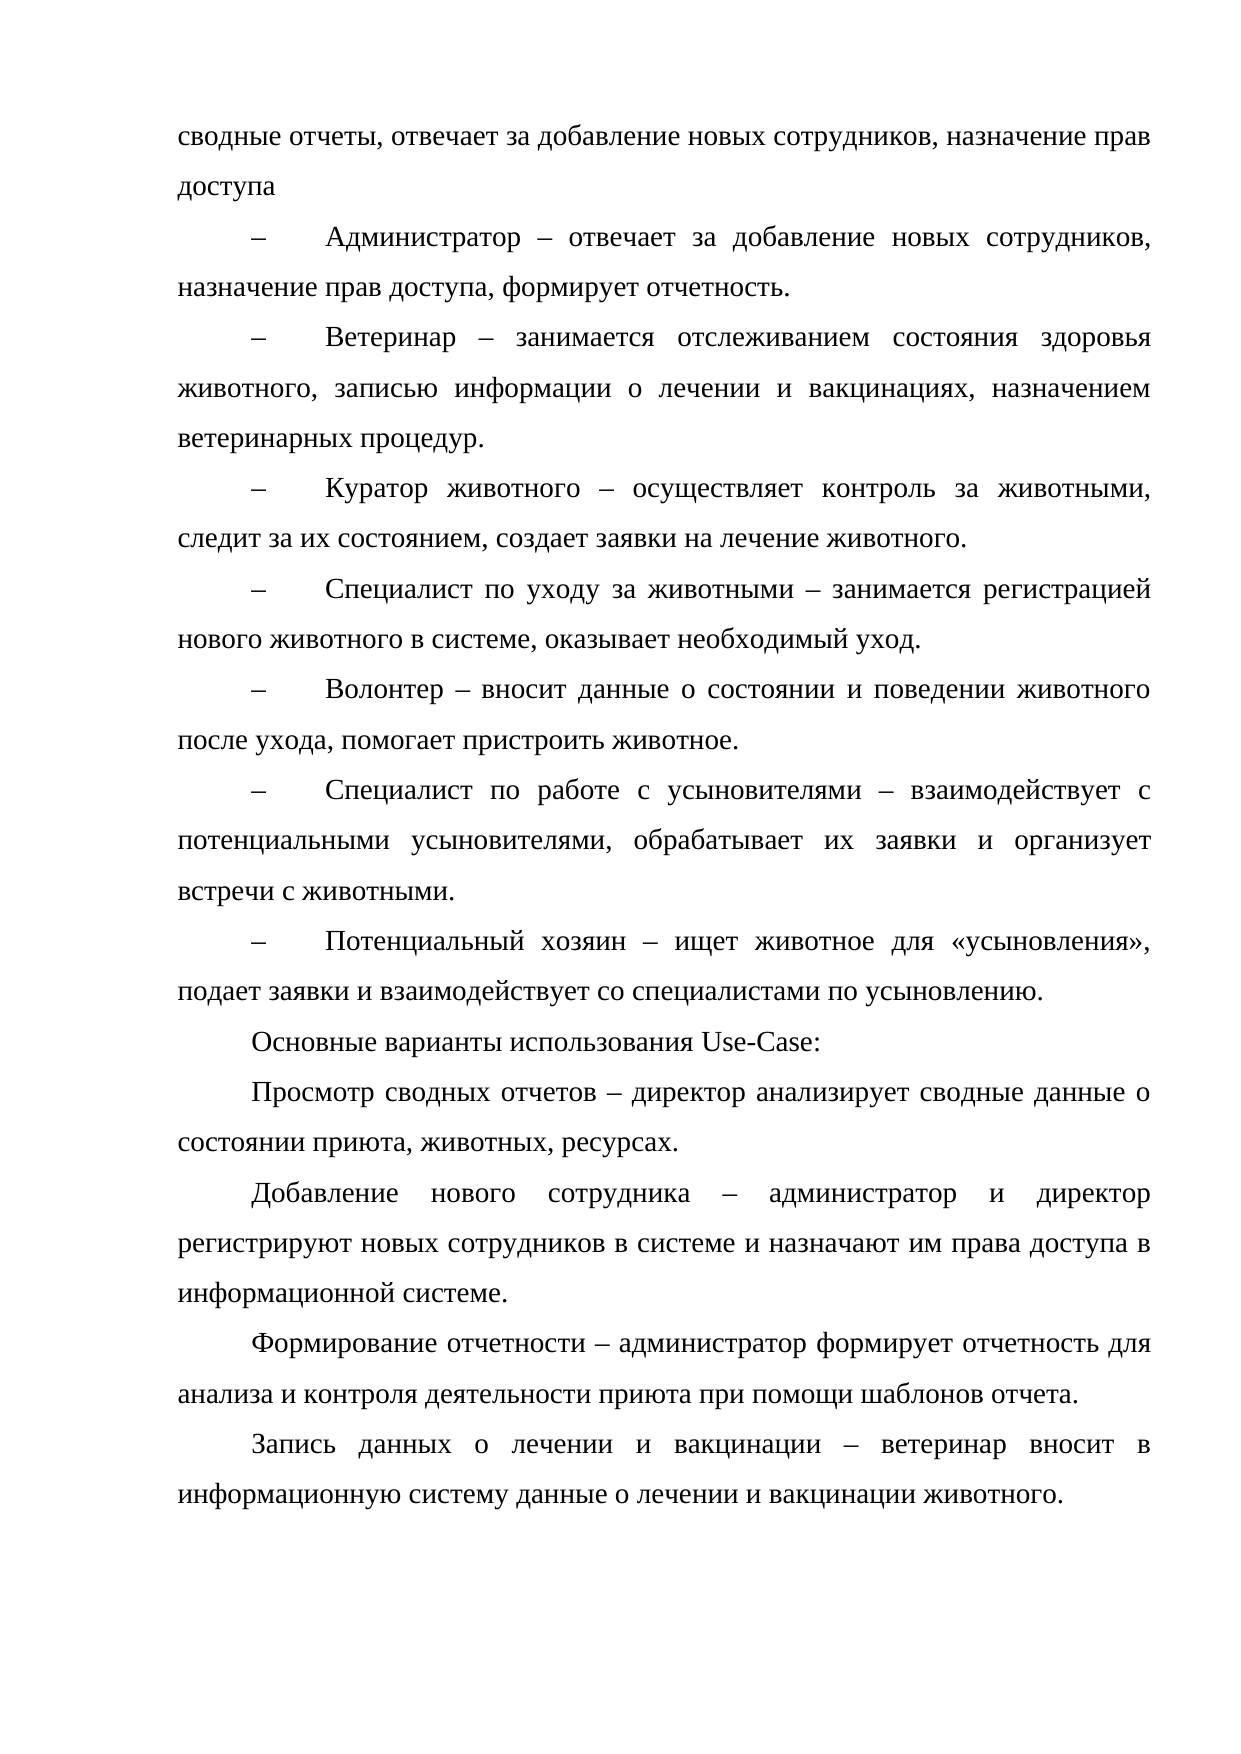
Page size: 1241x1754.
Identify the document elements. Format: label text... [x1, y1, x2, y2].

list Специалист по уходу за животными – занимается регистрацией нового животного в системе, оказывает необходимый уход. [177, 571, 1152, 655]
list Добавление нового сотрудника – администратор и директор регистрируют новых сотрудников в системе и назначают им права доступа в информационной системе. [177, 1175, 1152, 1309]
list Потенциальный хозяин – ищет животное для «усыновления», подает заявки и взаимодействует со специалистами по усыновлению. [177, 923, 1152, 1007]
list Основные варианты использования Use-Case: [251, 1024, 1152, 1057]
list Ветеринар – занимается отслеживанием состояния здоровья животного, записью информации о лечении и вакцинациях, назначением ветеринарных процедур. [177, 319, 1152, 453]
list Волонтер – вносит данные о состоянии и поведении животного после ухода, помогает пристроить животное. [177, 672, 1152, 755]
list Куратор животного – осуществляет контроль за животными, следит за их состоянием, создает заявки на лечение животного. [177, 470, 1152, 554]
list Специалист по работе с усыновителями – взаимодействует с потенциальными усыновителями, обрабатывает их заявки и организует встречи с животными. [177, 772, 1152, 906]
list Просмотр сводных отчетов – директор анализирует сводные данные о состоянии приюта, животных, ресурсах. [177, 1074, 1152, 1158]
list Администратор – отвечает за добавление новых сотрудников, назначение прав доступа, формирует отчетность. [177, 219, 1152, 303]
list Формирование отчетности – администратор формирует отчетность для анализа и контроля деятельности приюта при помощи шаблонов отчета. [177, 1326, 1152, 1409]
list Запись данных о лечении и вакцинации – ветеринар вносит в информационную систему данные о лечении и вакцинации животного. [177, 1426, 1152, 1510]
